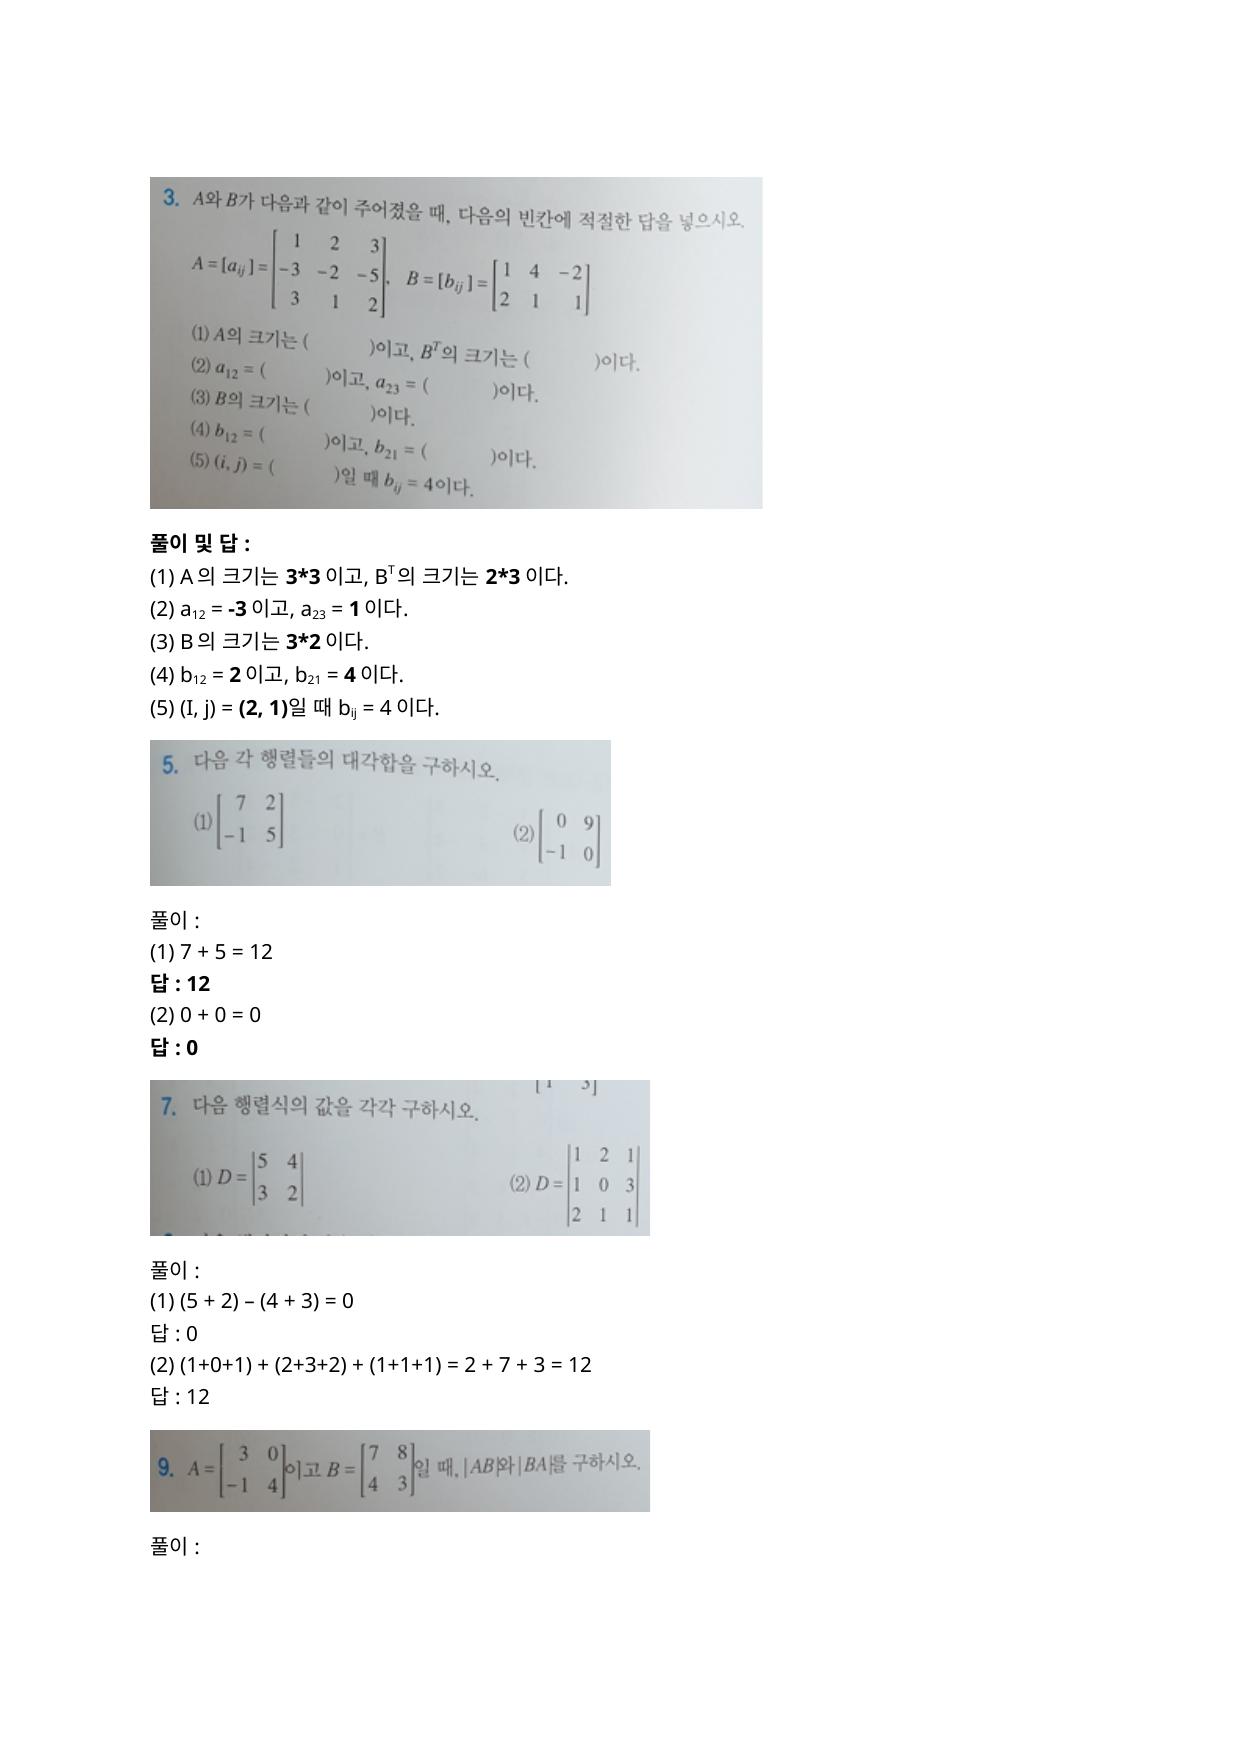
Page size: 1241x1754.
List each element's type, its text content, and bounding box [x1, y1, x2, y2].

text 풀이 및 답 : (1) A의 크기는 3*3이고, BT의 크기는 2*3이다. (2) a12 = -3이고, a23 = 1이다. (3) B의 크기는 3*2이다. (4) b12 = 2이고, b21 = 4이다. (5) (I, j) = (2, 1)일 때 bij = 4이다. [150, 527, 1090, 721]
text 풀이 : (1) 7 + 5 = 12 답 : 12 (2) 0 + 0 = 0 답 : 0 [150, 904, 1090, 1061]
picture [150, 1080, 650, 1236]
text 풀이 : (1) (5 + 2) – (4 + 3) = 0 답 : 0 (2) (1+0+1) + (2+3+2) + (1+1+1) = 2 + 7 + 3 = 12 답 : 12 [150, 1254, 1090, 1411]
picture [150, 1430, 650, 1512]
picture [150, 177, 763, 509]
picture [150, 740, 611, 886]
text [150, 1530, 1090, 1560]
